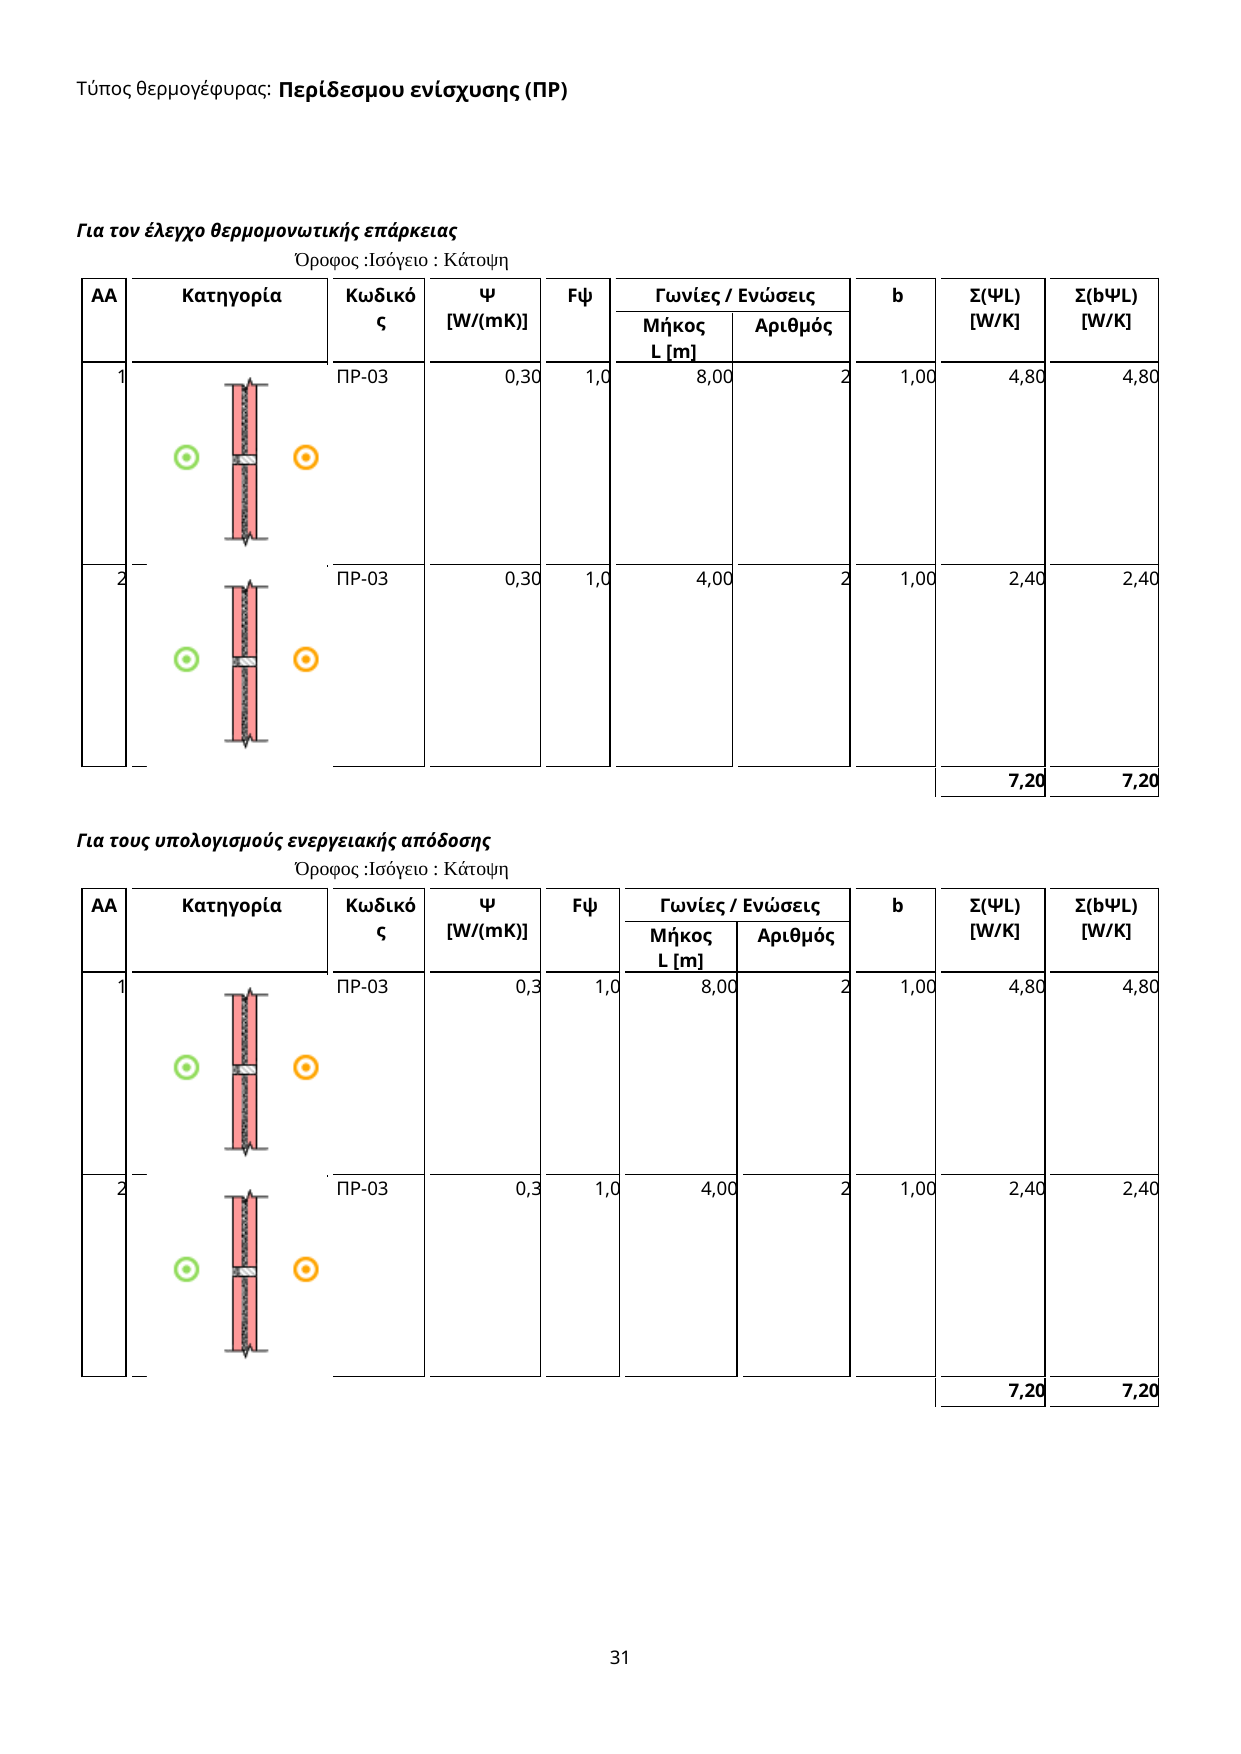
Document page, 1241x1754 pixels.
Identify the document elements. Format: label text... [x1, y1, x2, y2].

text 8,00 [618, 363, 733, 388]
text b [863, 892, 932, 917]
text Μήκος L [m] [616, 312, 731, 361]
text 4,00 [618, 565, 733, 591]
text Ισόγειο : Κάτοψη [369, 247, 1164, 270]
text ΠΡ-03 [336, 973, 425, 998]
picture [146, 567, 333, 768]
text 1,0 [549, 363, 611, 388]
text Κατηγορία [139, 892, 324, 917]
text Κωδικός [341, 282, 421, 333]
text Αριθμός [742, 922, 849, 948]
text 2 [741, 565, 851, 591]
text 2,40 [944, 565, 1046, 591]
text 2 [745, 1175, 851, 1201]
text 1 [81, 363, 127, 388]
text b [863, 282, 932, 307]
picture [146, 975, 333, 1176]
text 1,0 [549, 973, 621, 998]
text 1,00 [858, 363, 937, 388]
text Σ(ΨL) [W/K] [949, 282, 1041, 333]
text 1,0 [549, 1175, 621, 1201]
picture [146, 1177, 333, 1378]
text Σ(bΨL) [W/K] [1058, 892, 1155, 943]
text ΑΑ [86, 892, 123, 917]
text 0,30 [433, 565, 542, 591]
text Fψ [554, 282, 606, 307]
text 8,00 [628, 973, 738, 998]
text Για τους υπολογισμούς ενεργειακής απόδοσης [76, 827, 658, 853]
text 2 [745, 973, 851, 998]
text Μήκος L [m] [625, 922, 736, 971]
text 0,30 [433, 363, 542, 388]
text 1 [81, 973, 127, 998]
text Κωδικός [341, 892, 421, 943]
text Τύπος θερμογέφυρας: [76, 75, 278, 101]
text 31 [76, 1644, 1164, 1670]
text ΠΡ-03 [336, 565, 425, 591]
text Ψ [W/(mK)] [437, 892, 537, 943]
text ΑΑ [86, 282, 123, 307]
text 7,20 [944, 1377, 1046, 1403]
text 2,40 [1053, 1175, 1159, 1201]
text Γωνίες / Ενώσεις [633, 892, 846, 917]
text 2 [741, 363, 851, 388]
text Για τον έλεγχο θερμομονωτικής επάρκειας [76, 217, 658, 243]
text 4,80 [944, 363, 1046, 388]
text 2 [81, 565, 127, 591]
text 1,00 [858, 973, 937, 998]
text 0,3 [433, 1175, 542, 1201]
text Ισόγειο : Κάτοψη [369, 857, 1164, 880]
text 1,00 [858, 565, 937, 591]
text 4,80 [944, 973, 1046, 998]
text 2,40 [944, 1175, 1046, 1201]
text 7,20 [944, 767, 1046, 793]
text Γωνίες / Ενώσεις [623, 282, 846, 307]
text Ψ [W/(mK)] [437, 282, 537, 333]
text Κατηγορία [139, 282, 324, 307]
picture [146, 365, 333, 566]
text 4,00 [628, 1175, 738, 1201]
text 7,20 [1053, 767, 1159, 793]
text ΠΡ-03 [336, 363, 425, 388]
text Περίδεσμου ενίσχυσης (ΠΡ) [278, 75, 1164, 103]
text 2,40 [1053, 565, 1159, 591]
text 4,80 [1053, 363, 1159, 388]
text Σ(ΨL) [W/K] [949, 892, 1041, 943]
text Αριθμός [738, 312, 849, 338]
text 4,80 [1053, 973, 1159, 998]
text 1,00 [858, 1175, 937, 1201]
text Σ(bΨL) [W/K] [1058, 282, 1155, 333]
text 0,3 [433, 973, 542, 998]
text 2 [81, 1175, 127, 1201]
text Fψ [554, 892, 616, 917]
text 1,0 [549, 565, 611, 591]
text 7,20 [1053, 1377, 1159, 1403]
text ΠΡ-03 [336, 1175, 425, 1201]
text Όροφος : [76, 857, 369, 880]
text Όροφος : [76, 247, 369, 270]
